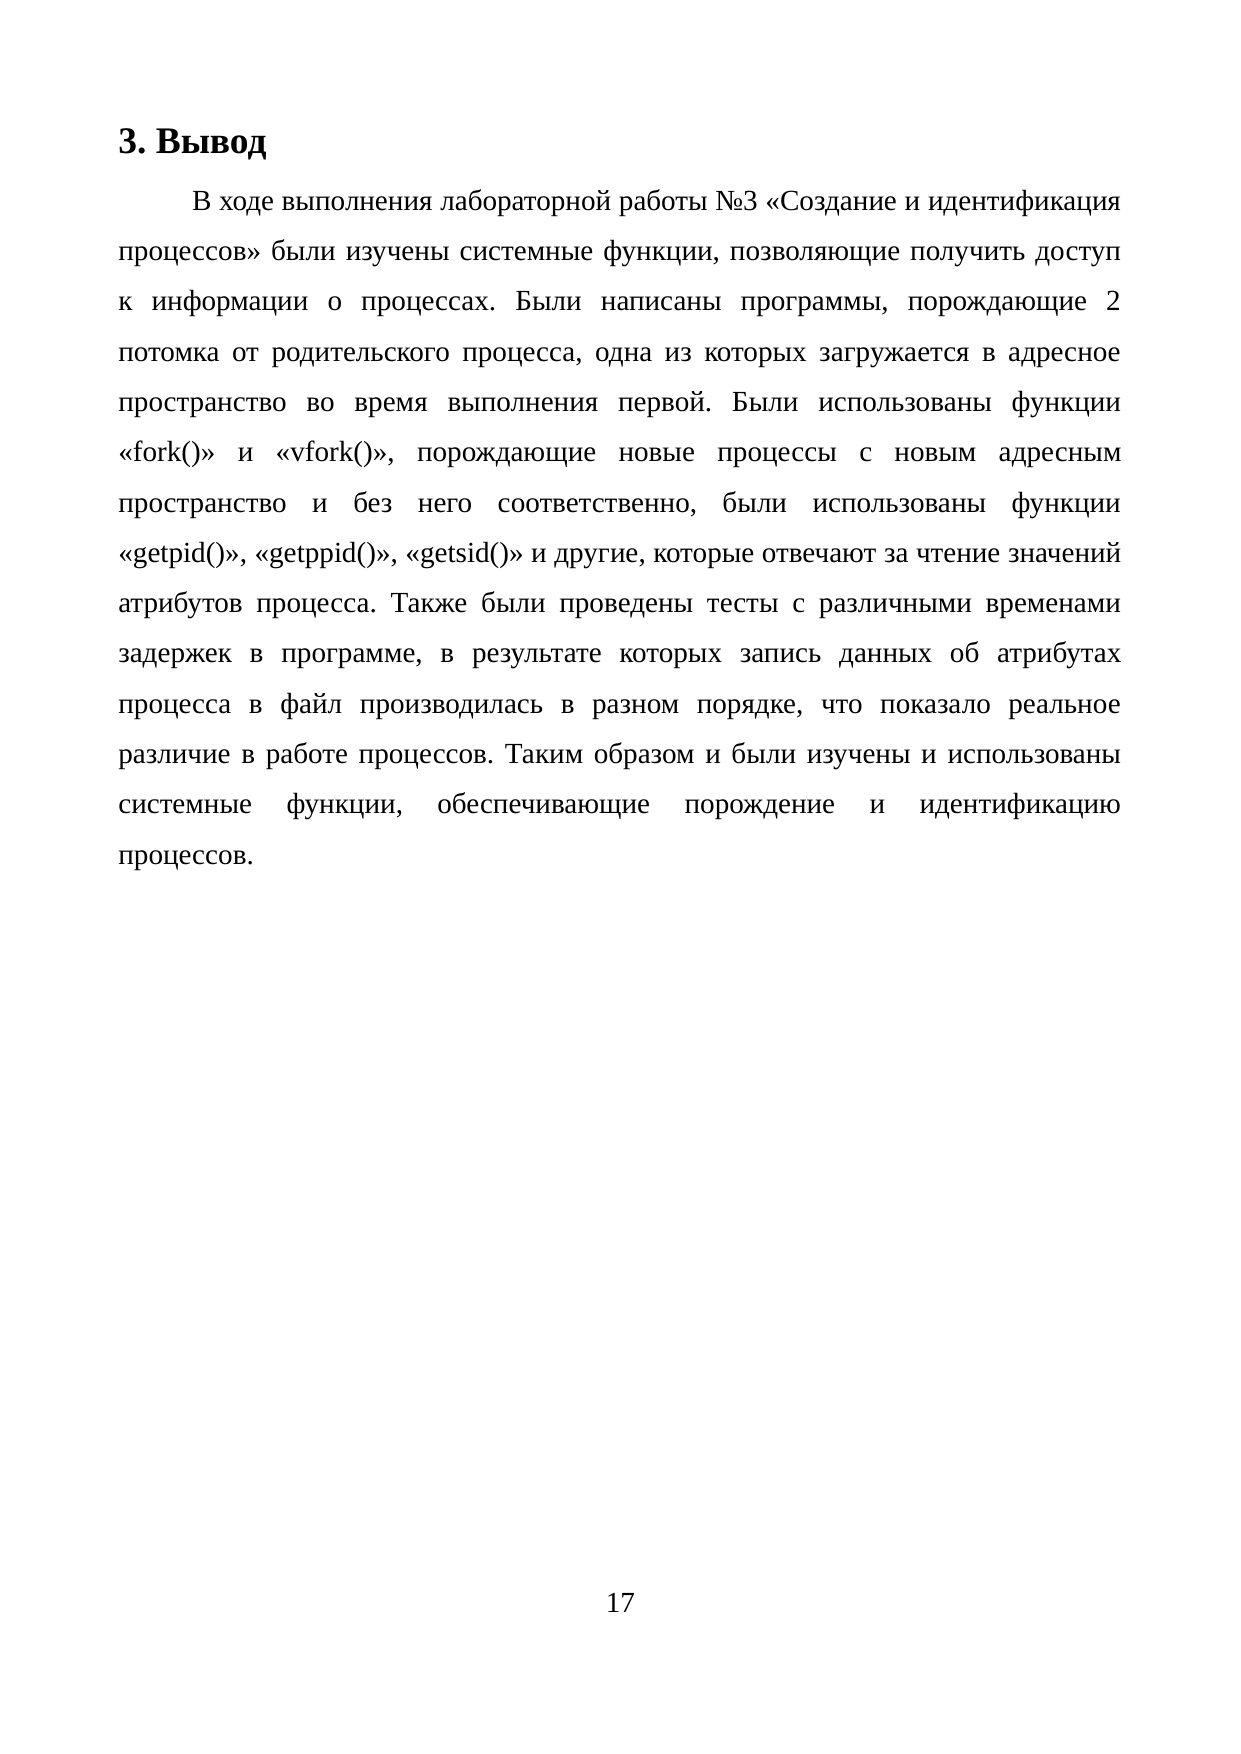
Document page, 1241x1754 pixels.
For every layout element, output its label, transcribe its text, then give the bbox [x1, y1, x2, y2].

list В ходе выполнения лабораторной работы №3 «Создание и идентификация процессов» были изучены системные функции, позволяющие получить доступ к информации о процессах. Были написаны программы, порождающие 2 потомка от родительского процесса, одна из которых загружается в адресное пространство во время выполнения первой. Были использованы функции «fork()» и «vfork()», порождающие новые процессы с новым адресным пространство и без него соответственно, были использованы функции «getpid()», «getppid()», «getsid()» и другие, которые отвечают за чтение значений атрибутов процесса. Также были проведены тесты с различными временами задержек в программе, в результате которых запись данных об атрибутах процесса в файл производилась в разном порядке, что показало реальное различие в работе процессов. Таким образом и были изучены и использованы системные функции, обеспечивающие порождение и идентификацию процессов. [118, 183, 1122, 870]
subtitle 3. Вывод [118, 118, 1122, 161]
